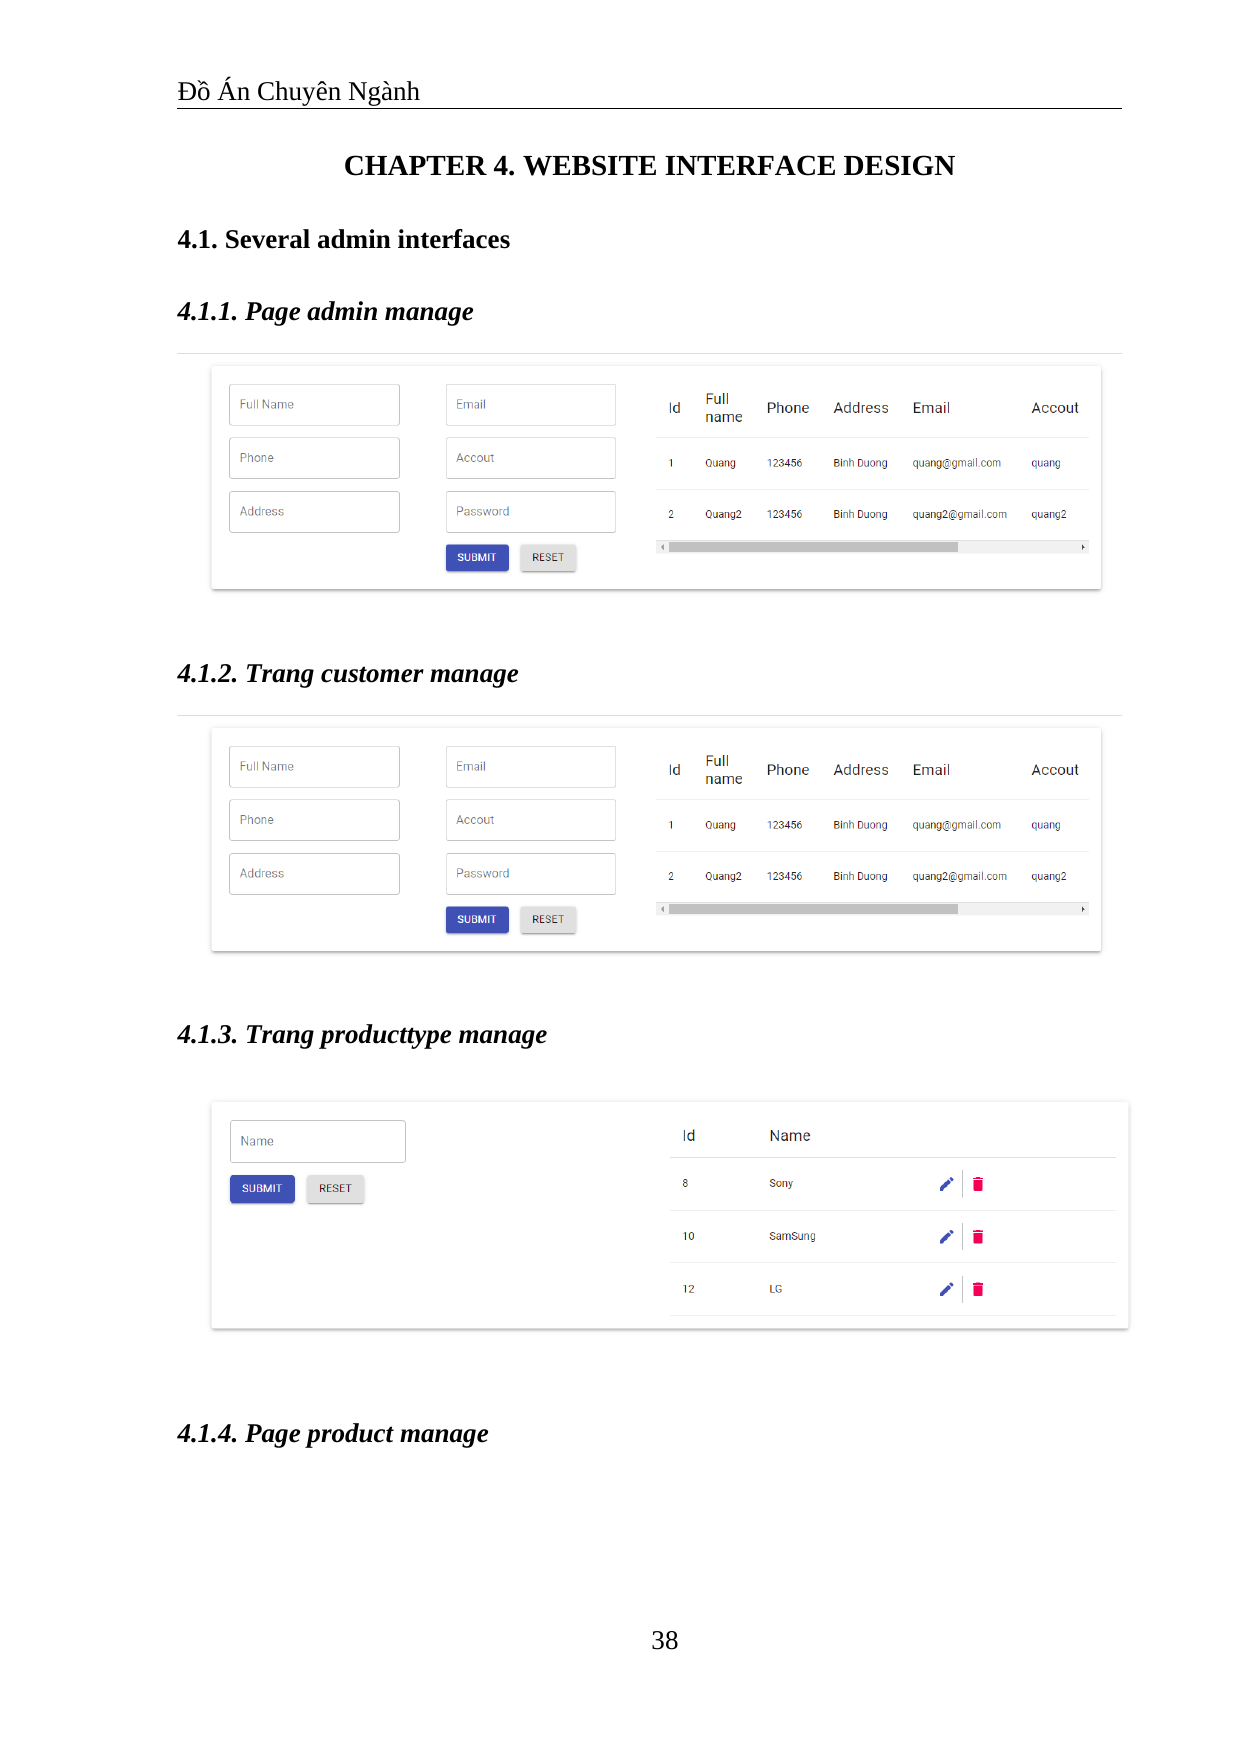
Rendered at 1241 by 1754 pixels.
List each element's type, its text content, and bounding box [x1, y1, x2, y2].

text Several admin interfaces [177, 223, 1122, 254]
text Page admin manage [177, 295, 1122, 326]
picture [202, 1090, 1143, 1384]
picture [177, 715, 1123, 991]
text Trang producttype manage [177, 1019, 1122, 1050]
text Trang customer manage [177, 657, 1122, 688]
picture [177, 353, 1123, 629]
text WEBSITE INTERFACE DESIGN [177, 148, 1122, 181]
